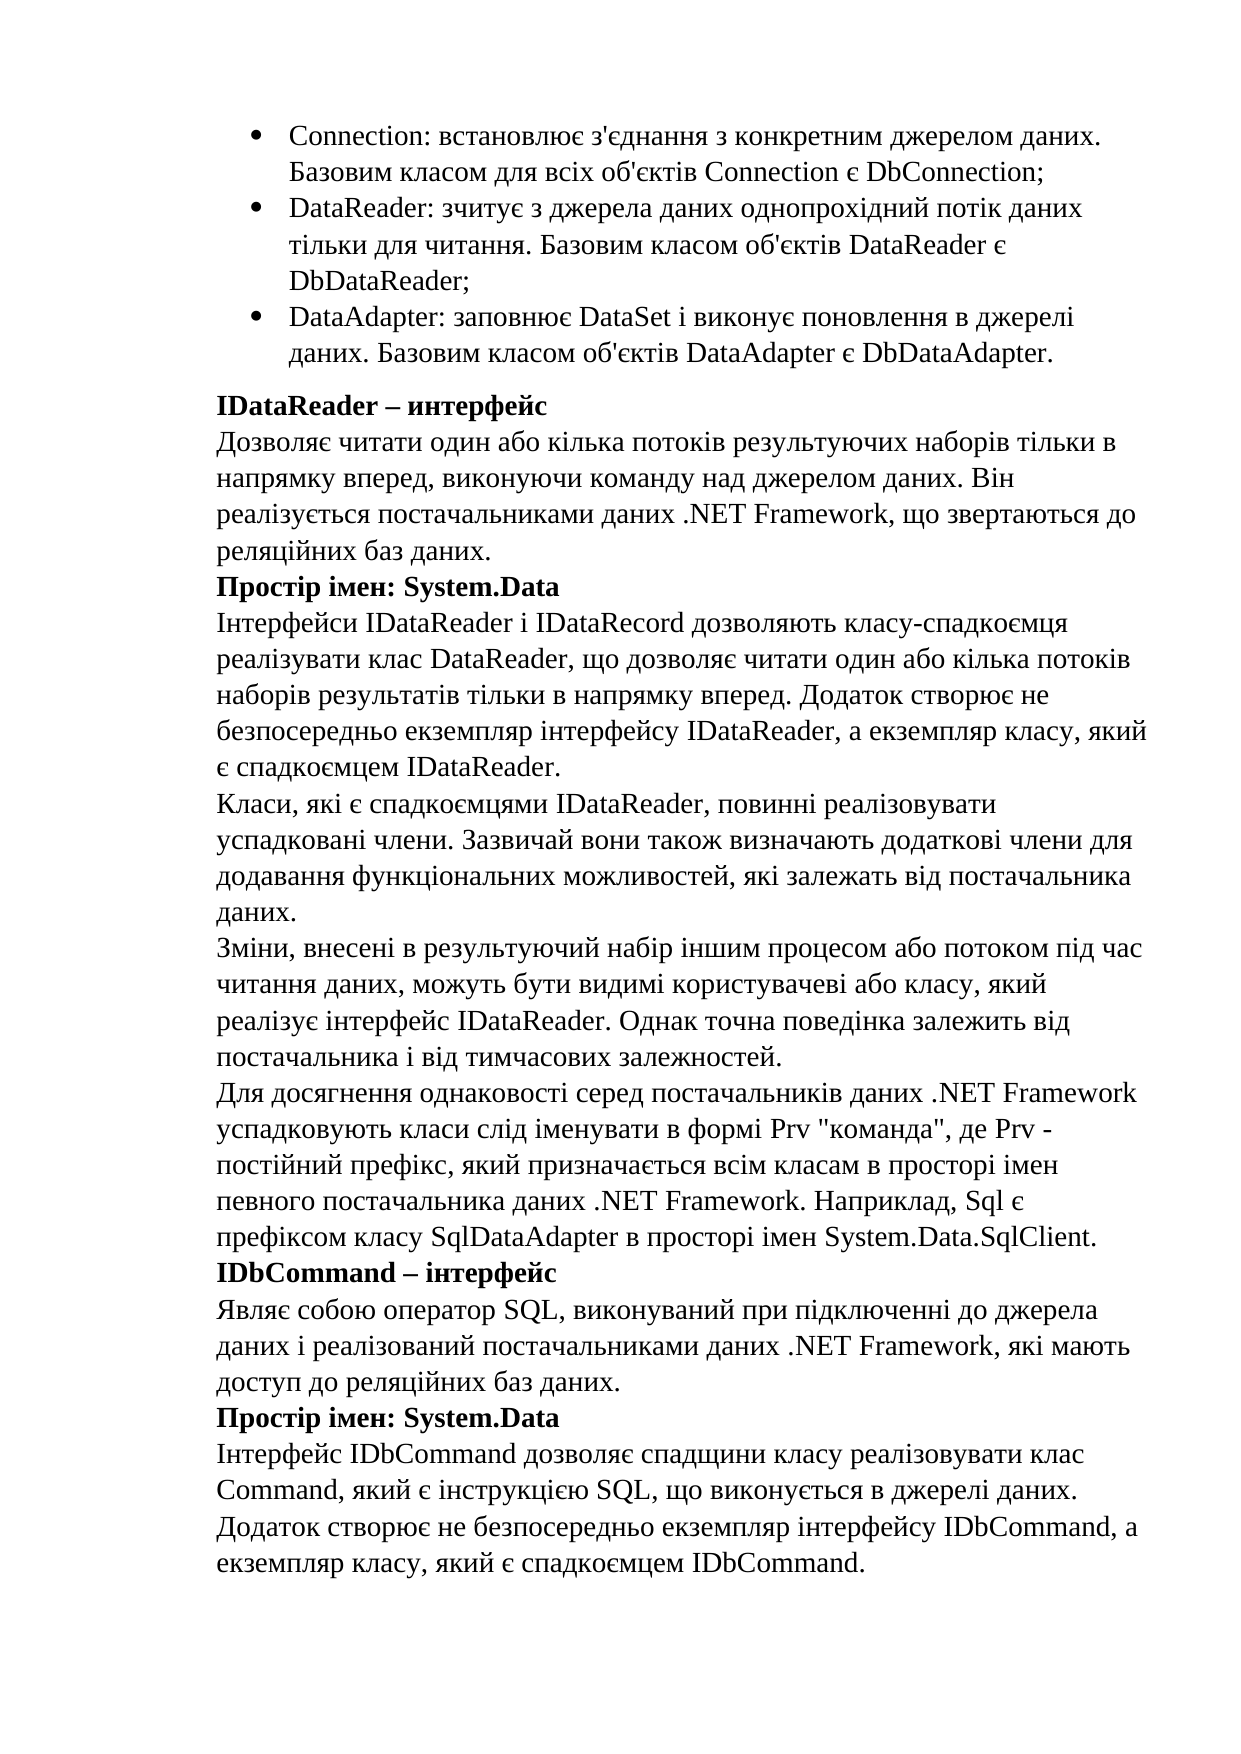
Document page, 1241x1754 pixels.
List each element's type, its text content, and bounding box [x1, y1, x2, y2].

text IDbCommand – інтерфейс [216, 1256, 1152, 1289]
text Дозволяє читати один або кілька потоків результуючих наборів тільки в напрямку вперед, виконуючи команду над джерелом даних. Він реалізується постачальниками даних .NET Framework, що звертаються до реляційних баз даних. [216, 424, 1152, 566]
list DataReader: зчитує з джерела даних однопрохідний потік даних тільки для читання. Базовим класом об'єктів DataReader є DbDataReader; [251, 191, 1152, 296]
text IDataReader – интерфейс [216, 388, 1152, 422]
text Інтерфейси IDataReader і IDataRecord дозволяють класу-спадкоємця реалізувати клас DataReader, що дозволяє читати один або кілька потоків наборів результатів тільки в напрямку вперед. Додаток створює не безпосередньо екземпляр інтерфейсу IDataReader, а екземпляр класу, який є спадкоємцем IDataReader. [216, 605, 1152, 783]
text Класи, які є спадкоємцями IDataReader, повинні реалізовувати успадковані члени. Зазвичай вони також визначають додаткові члени для додавання функціональних можливостей, які залежать від постачальника даних. [216, 786, 1152, 928]
text Зміни, внесені в результуючий набір іншим процесом або потоком під час читання даних, можуть бути видимі користувачеві або класу, який реалізує інтерфейс IDataReader. Однак точна поведінка залежить від постачальника і від тимчасових залежностей. [216, 930, 1152, 1072]
text Інтерфейс IDbCommand дозволяє спадщини класу реалізовувати клас Command, який є інструкцією SQL, що виконується в джерелі даних. Додаток створює не безпосередньо екземпляр інтерфейсу IDbCommand, а екземпляр класу, який є спадкоємцем IDbCommand. [216, 1436, 1152, 1578]
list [251, 118, 1152, 188]
text Являє собою оператор SQL, виконуваний при підключенні до джерела даних і реалізований постачальниками даних .NET Framework, які мають доступ до реляційних баз даних. [216, 1292, 1152, 1398]
list DataAdapter: заповнює DataSet і виконує поновлення в джерелі даних. Базовим класом об'єктів DataAdapter є DbDataAdapter. [251, 299, 1152, 369]
text Простір імен: System.Data [216, 569, 1152, 602]
text Простір імен: System.Data [216, 1400, 1152, 1434]
text Для досягнення однаковості серед постачальників даних .NET Framework успадковують класи слід іменувати в формі Prv "команда", де Prv - постійний префікс, який призначається всім класам в просторі імен певного постачальника даних .NET Framework. Наприклад, Sql є префіксом класу SqlDataAdapter в просторі імен System.Data.SqlClient. [216, 1075, 1152, 1253]
